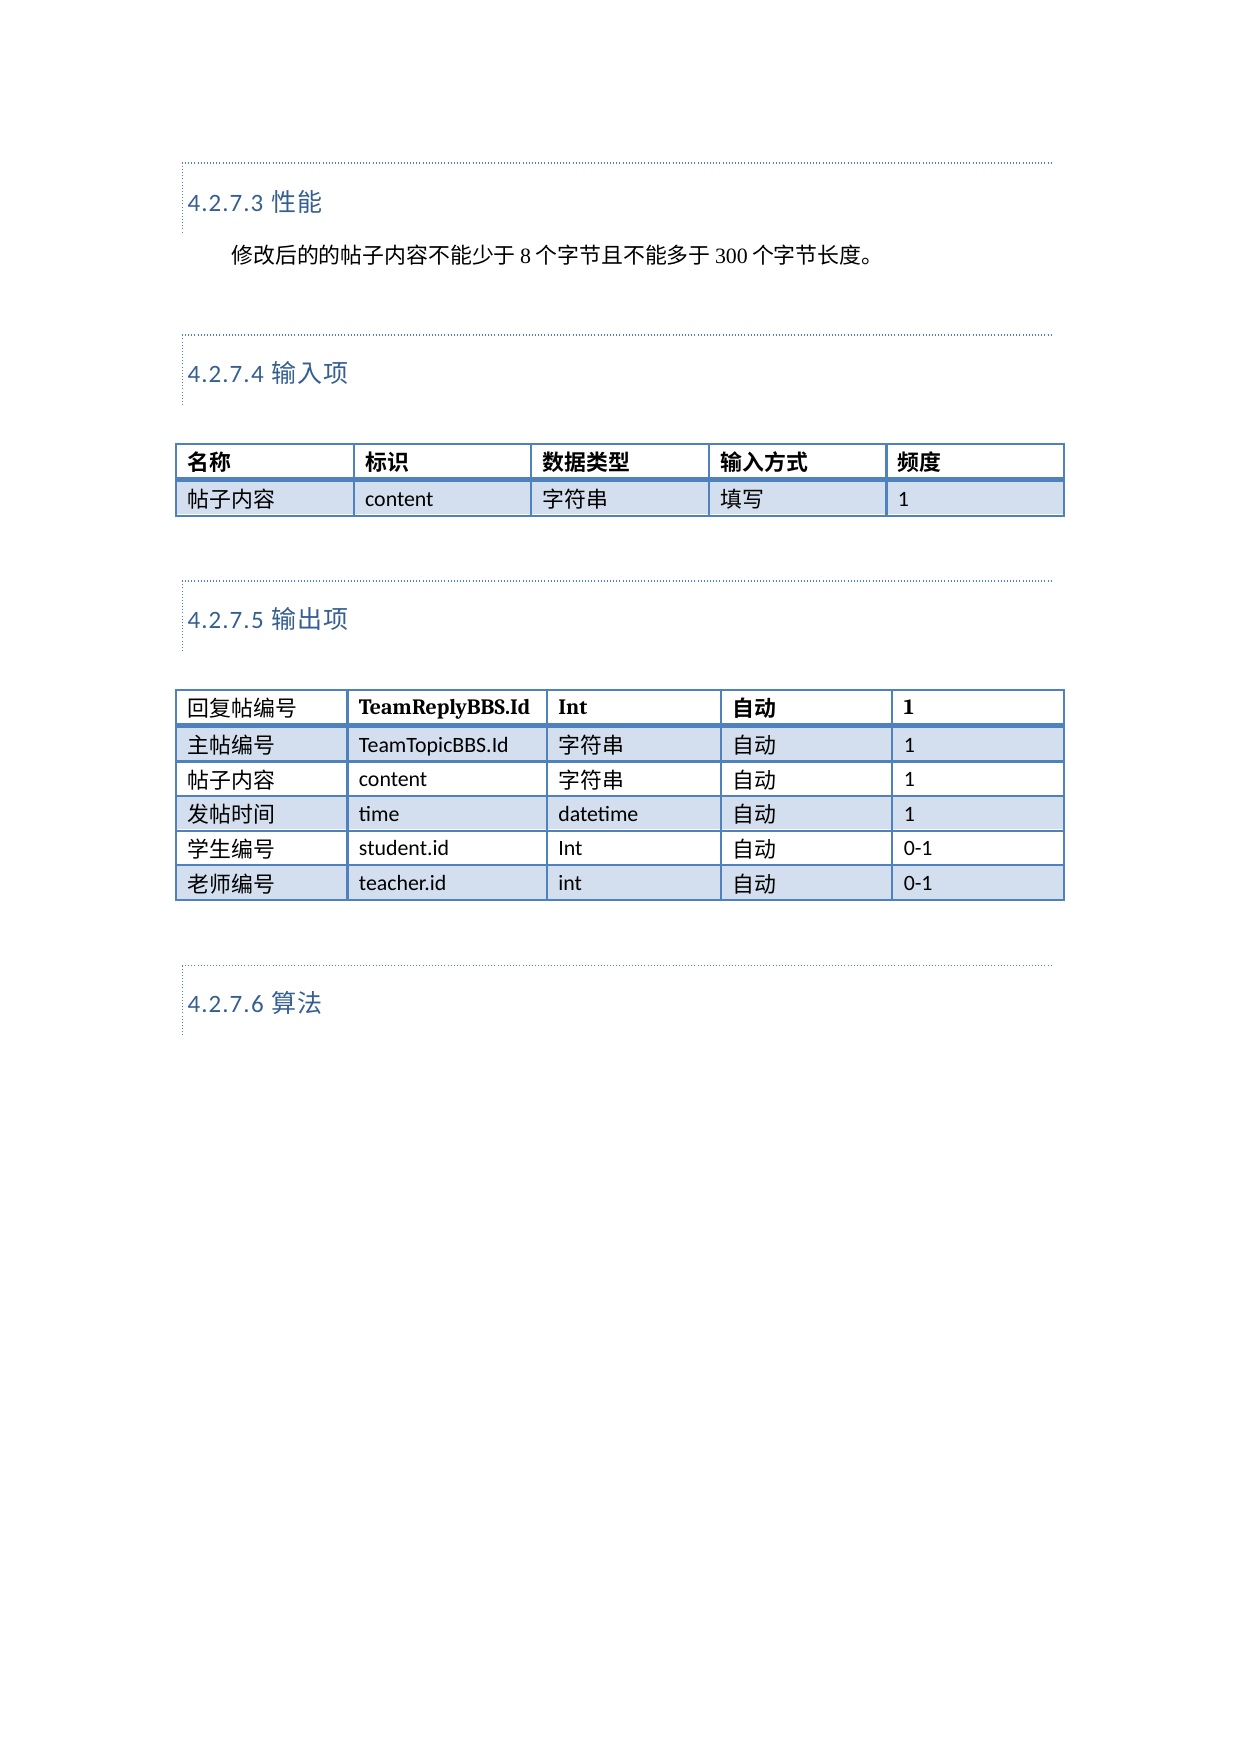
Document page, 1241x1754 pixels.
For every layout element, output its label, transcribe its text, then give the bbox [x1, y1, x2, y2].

table_cell datetime [548, 797, 720, 829]
table_cell 填写 [710, 482, 885, 514]
table_cell 1 [893, 797, 1063, 829]
table_cell 1 [888, 482, 1063, 514]
table_cell 0-1 [893, 832, 1063, 864]
table_cell 自动 [722, 866, 891, 899]
subtitle 4.2.7.3 性能 [182, 162, 1053, 233]
text 修改后的的帖子内容不能少于8个字节且不能多于300个字节长度。 [187, 238, 1053, 271]
table_cell 0-1 [893, 866, 1063, 899]
table_cell 字符串 [548, 728, 720, 760]
table_header 回复帖编号 [177, 691, 346, 723]
table_cell int [548, 866, 720, 899]
table_header 名称 [177, 445, 353, 477]
table_cell 自动 [722, 832, 891, 864]
table_cell 自动 [722, 797, 891, 829]
table_header 数据类型 [532, 445, 708, 477]
table_cell 字符串 [548, 763, 720, 795]
table_cell 发帖时间 [177, 797, 346, 829]
table_cell 帖子内容 [177, 763, 346, 795]
table_cell 主帖编号 [177, 728, 346, 760]
table_cell 帖子内容 [177, 482, 353, 514]
table_cell Int [548, 832, 720, 864]
table_cell student.id [349, 832, 546, 864]
subtitle 4.2.7.6 算法 [182, 964, 1053, 1035]
table_cell 1 [893, 763, 1063, 795]
table_header Int [548, 691, 720, 723]
table_cell teacher.id [349, 866, 546, 899]
table_cell TeamTopicBBS.Id [349, 728, 546, 760]
table_header 1 [893, 691, 1063, 723]
table_header TeamReplyBBS.Id [349, 691, 546, 723]
subtitle 4.2.7.4 输入项 [182, 334, 1053, 405]
table_cell 自动 [722, 763, 891, 795]
table_header 标识 [355, 445, 530, 477]
subtitle 4.2.7.5 输出项 [182, 580, 1053, 651]
table_cell 字符串 [532, 482, 708, 514]
table_header 自动 [722, 691, 891, 723]
table_cell 自动 [722, 728, 891, 760]
table_header 输入方式 [710, 445, 885, 477]
table_cell content [355, 482, 530, 514]
table_cell time [349, 797, 546, 829]
table_cell 学生编号 [177, 832, 346, 864]
table_cell 老师编号 [177, 866, 346, 899]
table_cell content [349, 763, 546, 795]
table_cell 1 [893, 728, 1063, 760]
table_header 频度 [888, 445, 1063, 477]
